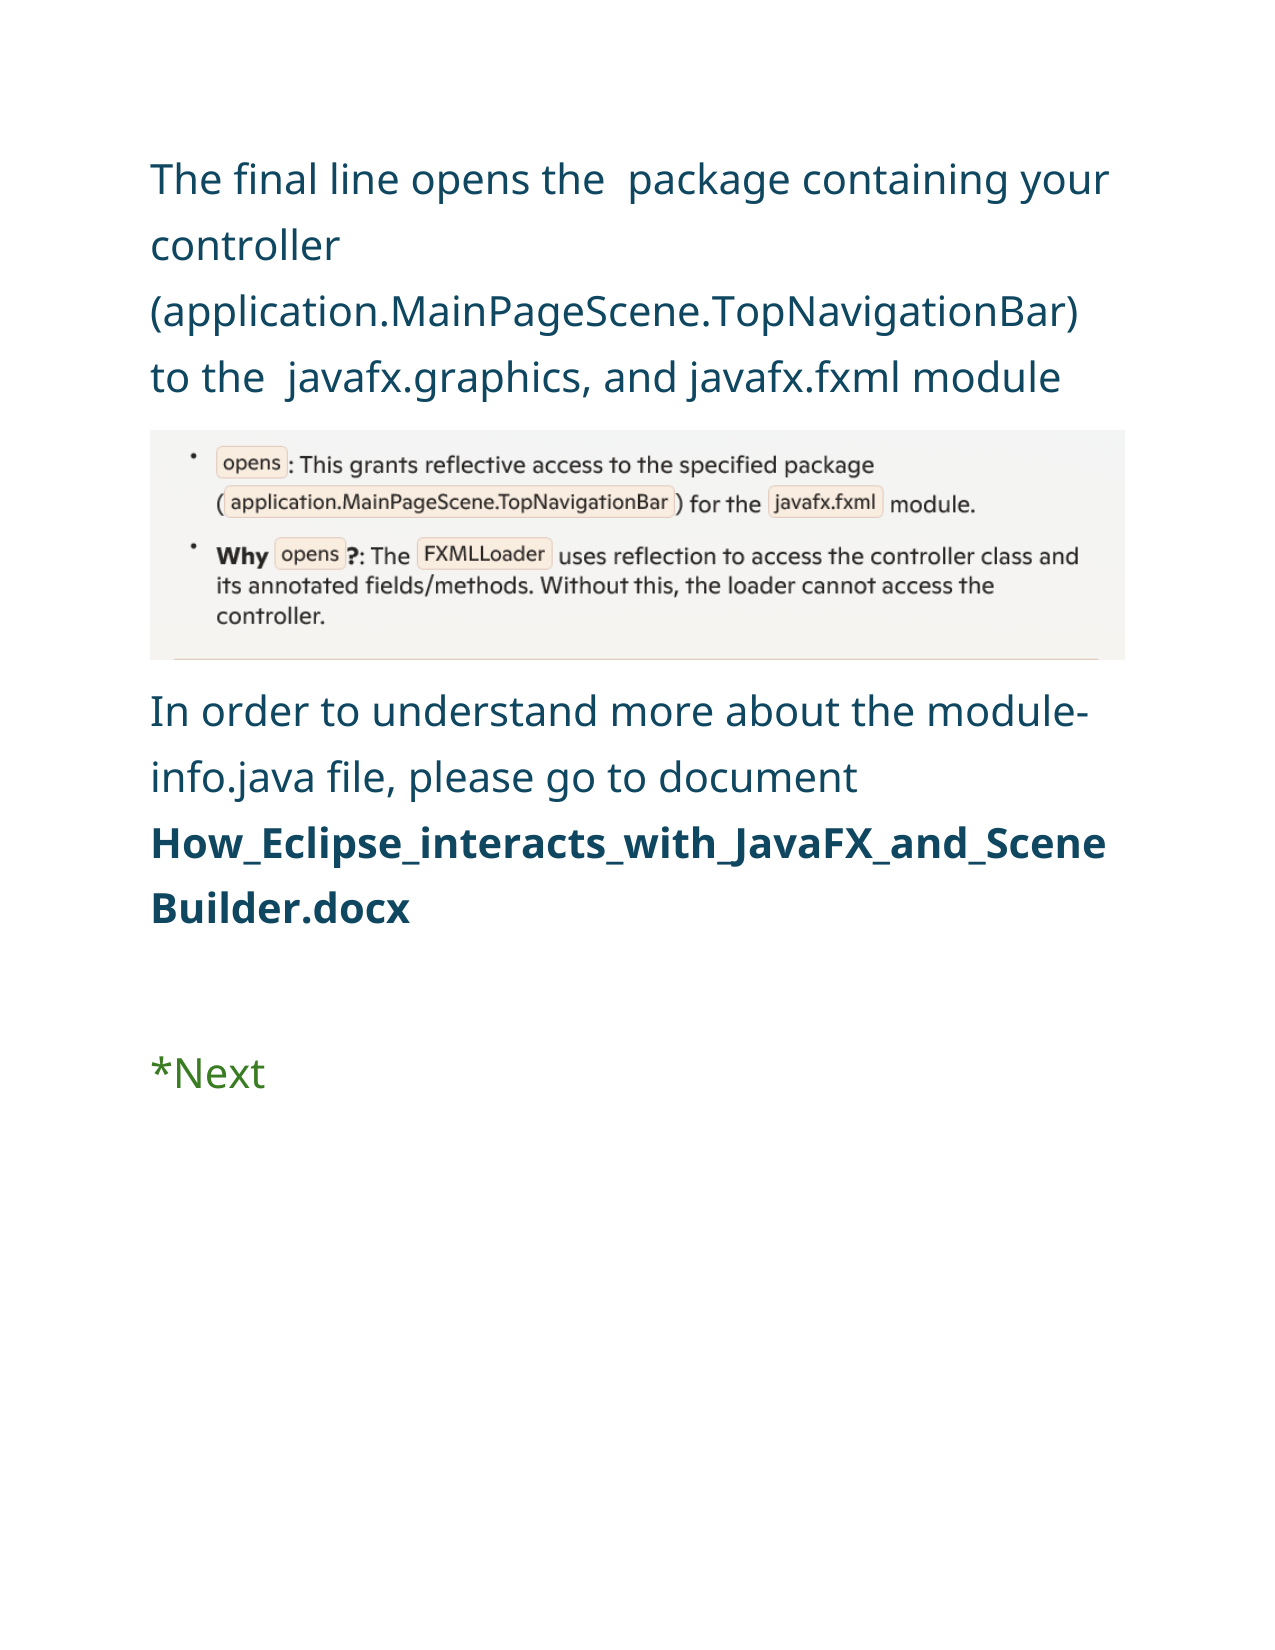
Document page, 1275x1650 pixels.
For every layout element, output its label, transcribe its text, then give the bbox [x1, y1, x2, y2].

picture [150, 430, 1125, 660]
text *Next [150, 1044, 1125, 1101]
text The final line opens the package containing your controller (application.MainPageScene.TopNavigationBar) to the javafx.graphics, and javafx.fxml module [150, 150, 1125, 404]
text In order to understand more about the module-info.java file, please go to document How_Eclipse_interacts_with_JavaFX_and_SceneBuilder.docx [150, 682, 1125, 936]
